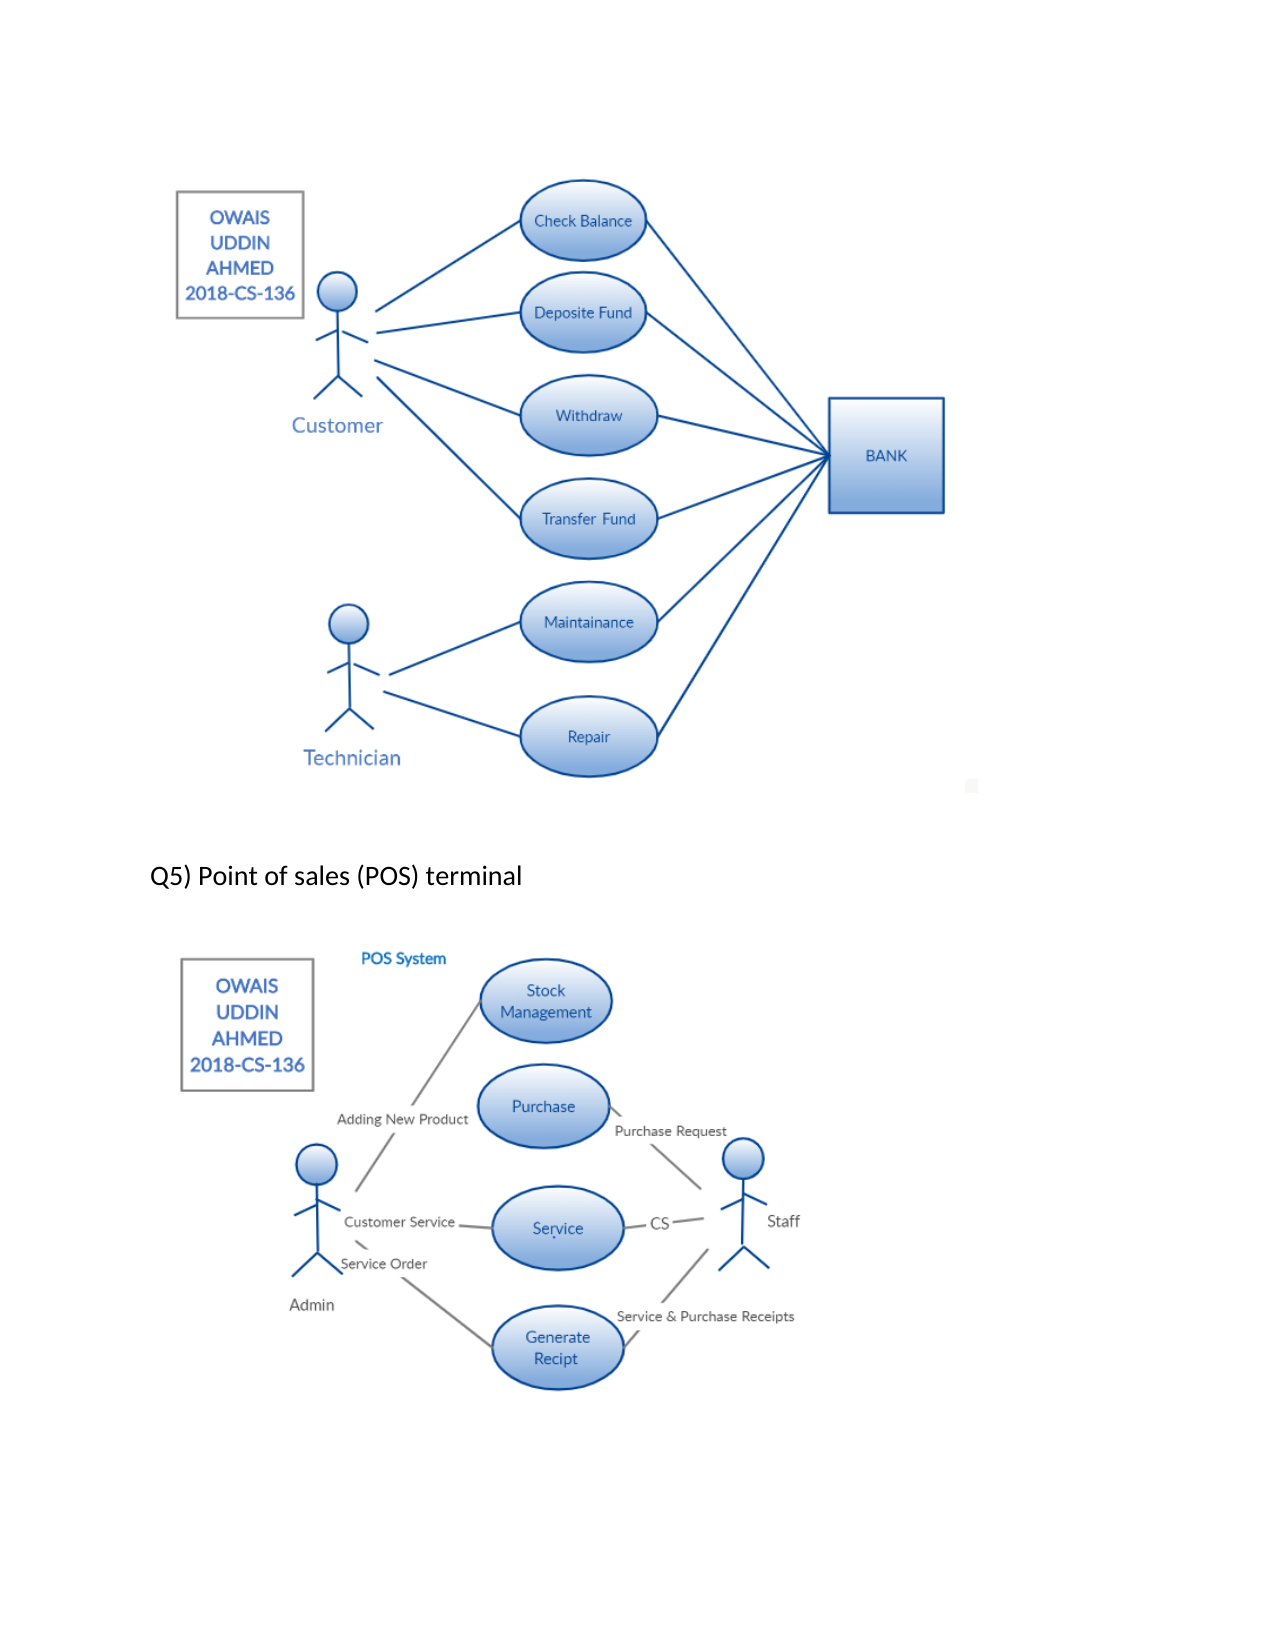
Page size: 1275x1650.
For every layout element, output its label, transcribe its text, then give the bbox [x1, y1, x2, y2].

picture [150, 894, 836, 1440]
picture [150, 150, 978, 793]
